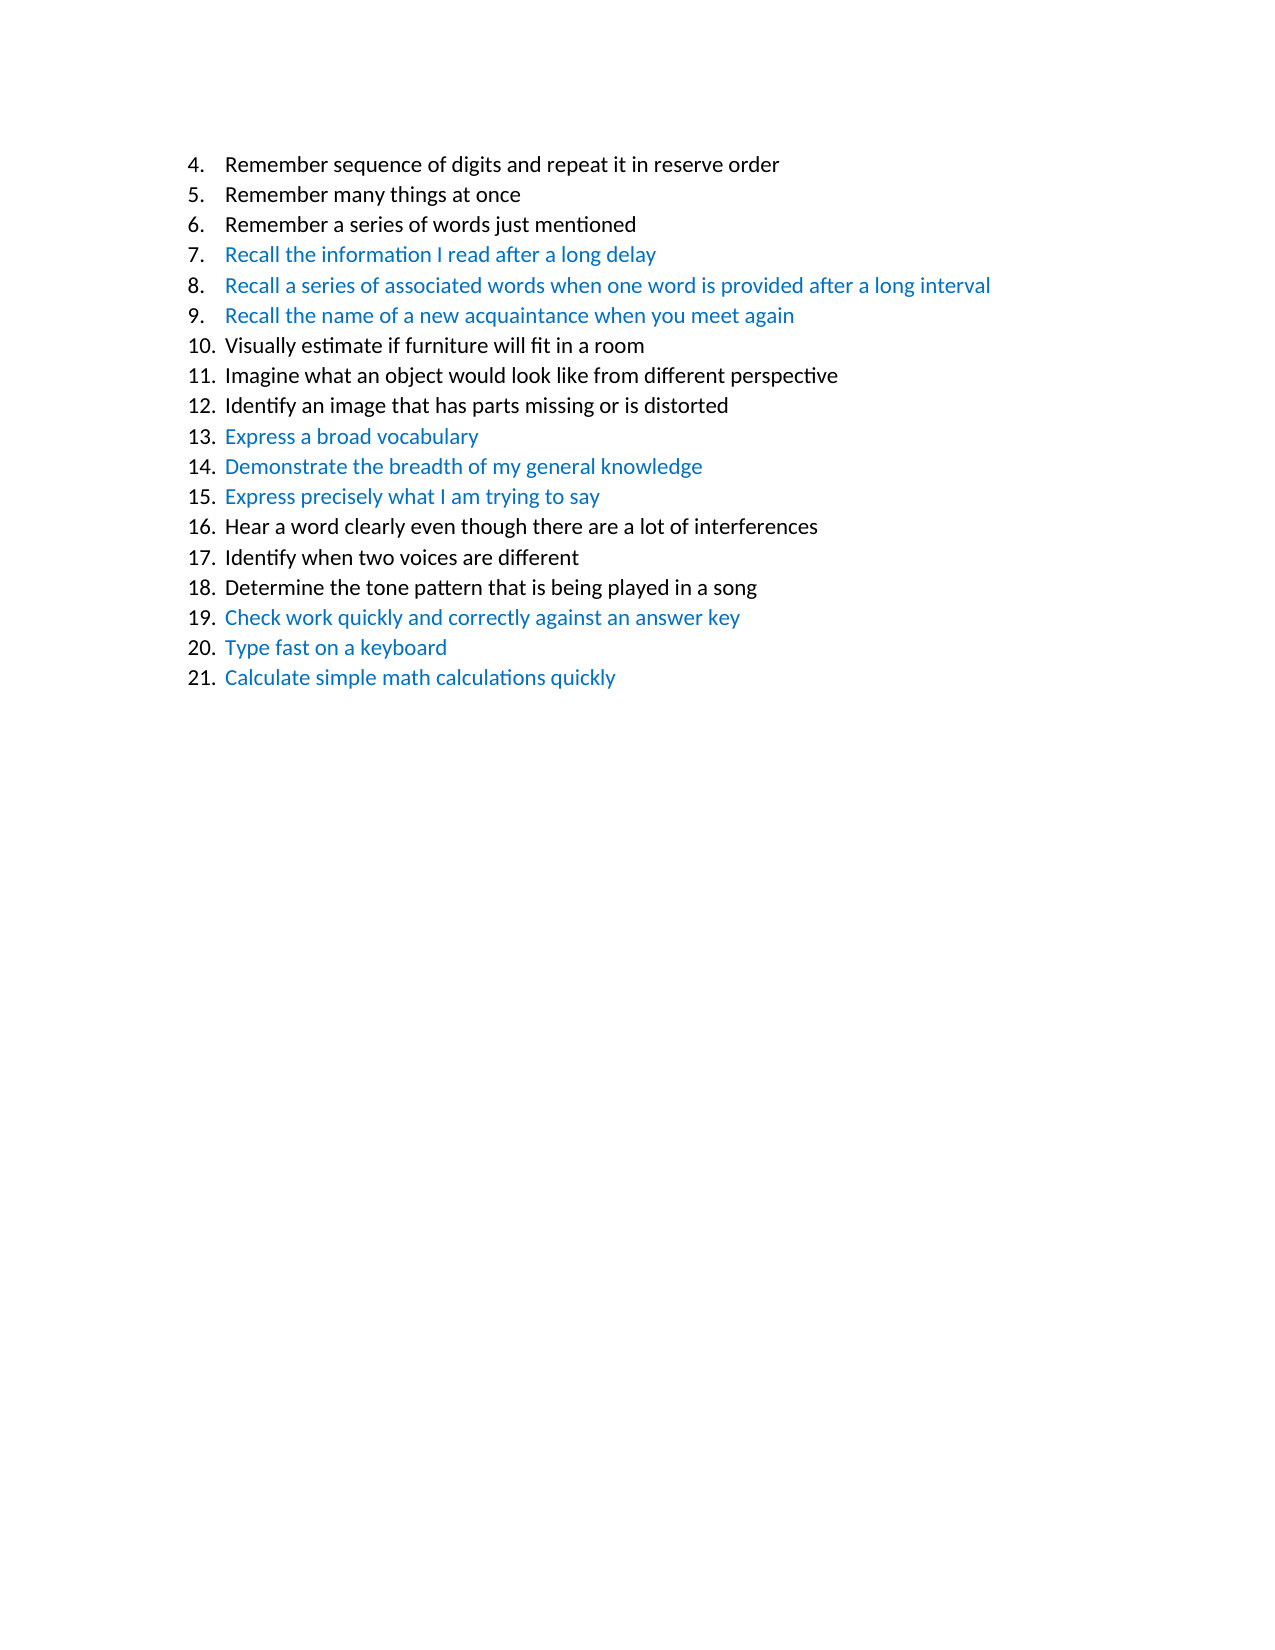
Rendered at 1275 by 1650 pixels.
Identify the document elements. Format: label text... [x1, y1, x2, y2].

list Express a broad vocabulary [187, 422, 1125, 450]
list Calculate simple math calculations quickly [187, 663, 1125, 692]
list Remember sequence of digits and repeat it in reserve order [187, 150, 1125, 178]
list Type fast on a keyboard [187, 633, 1125, 661]
list Identify when two voices are different [187, 543, 1125, 571]
list Recall the name of a new acquaintance when you meet again [187, 301, 1125, 329]
list Determine the tone pattern that is being played in a song [187, 573, 1125, 601]
list Imagine what an object would look like from different perspective [187, 361, 1125, 389]
list Express precisely what I am trying to say [187, 482, 1125, 510]
list Recall a series of associated words when one word is provided after a long interval [187, 271, 1125, 299]
list Remember a series of words just mentioned [187, 210, 1125, 238]
list Identify an image that has parts missing or is distorted [187, 392, 1125, 420]
list Remember many things at once [187, 180, 1125, 208]
list Check work quickly and correctly against an answer key [187, 603, 1125, 631]
list Visually estimate if furniture will fit in a room [187, 331, 1125, 359]
list Hear a word clearly even though there are a lot of interferences [187, 512, 1125, 541]
list Demonstrate the breadth of my general knowledge [187, 452, 1125, 480]
list Recall the information I read after a long delay [187, 241, 1125, 269]
